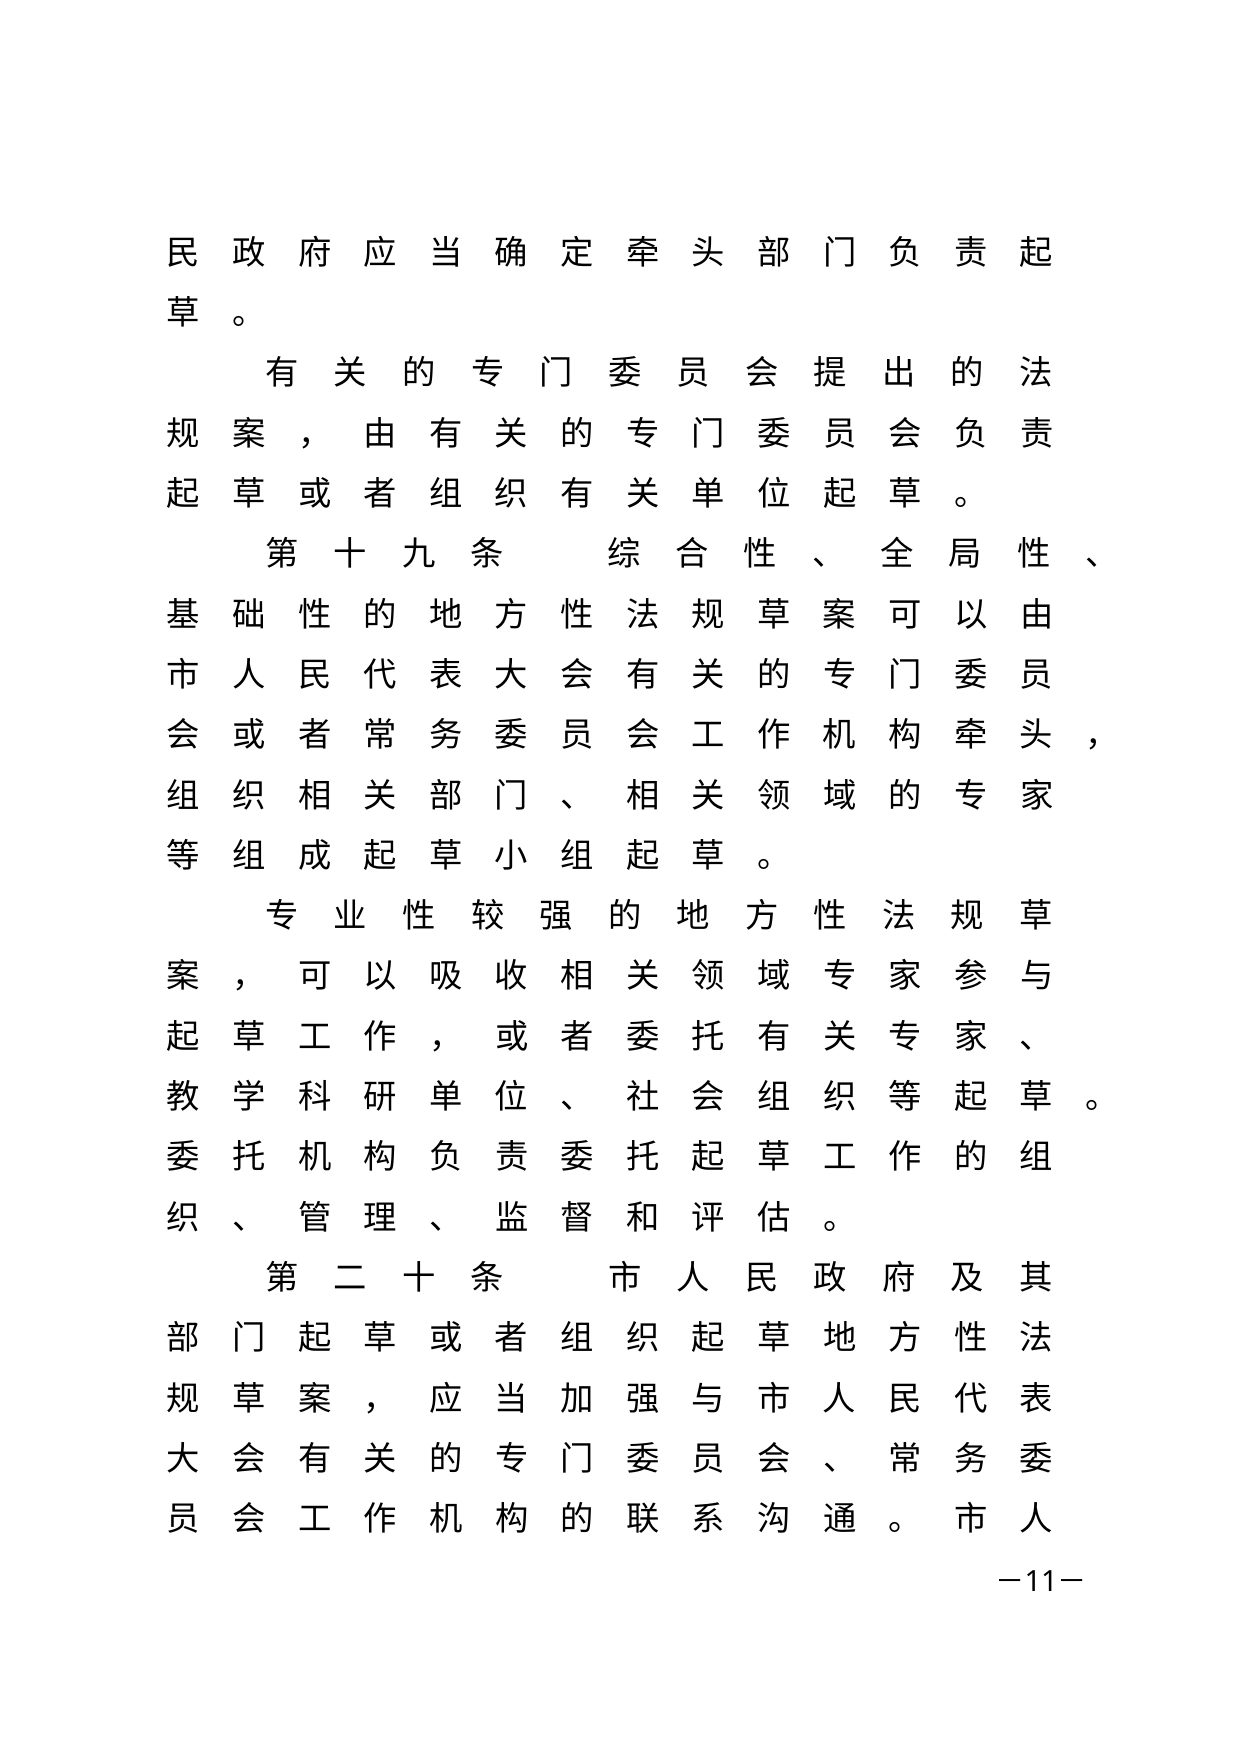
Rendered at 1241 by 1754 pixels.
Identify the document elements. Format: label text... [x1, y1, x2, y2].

text 第十九条 综合性、全局性、基础性的地方性法规草案可以由市人民代表大会有关的专门委员会或者常务委员会工作机构牵头，组织相关部门、相关领域的专家等组成起草小组起草。 [167, 521, 1085, 883]
text 市人民政府提出的法规案，由市人民政府有关部门或者人民团体负责起草；涉及部门较多且协调复杂的综合性法规案，市人民政府应当确定牵头部门负责起草。 [167, 219, 1085, 340]
text 第二十条 市人民政府及其部门起草或者组织起草地方性法规草案，应当加强与市人民代表大会有关的专门委员会、常务委员会工作机构的联系沟通。市人民政府法制机构应当加强协调指导，并对地方性法规草案必要性、可行性、合法性等进行重点审查。市人民代表大会有关的专门委员会和常务委员会法制工作机构应当参与调研论证。 [167, 1245, 1085, 1546]
text 专业性较强的地方性法规草案，可以吸收相关领域专家参与起草工作，或者委托有关专家、教学科研单位、社会组织等起草。委托机构负责委托起草工作的组织、管理、监督和评估。 [167, 883, 1085, 1245]
text 有关的专门委员会提出的法规案，由有关的专门委员会负责起草或者组织有关单位起草。 [167, 340, 1085, 521]
